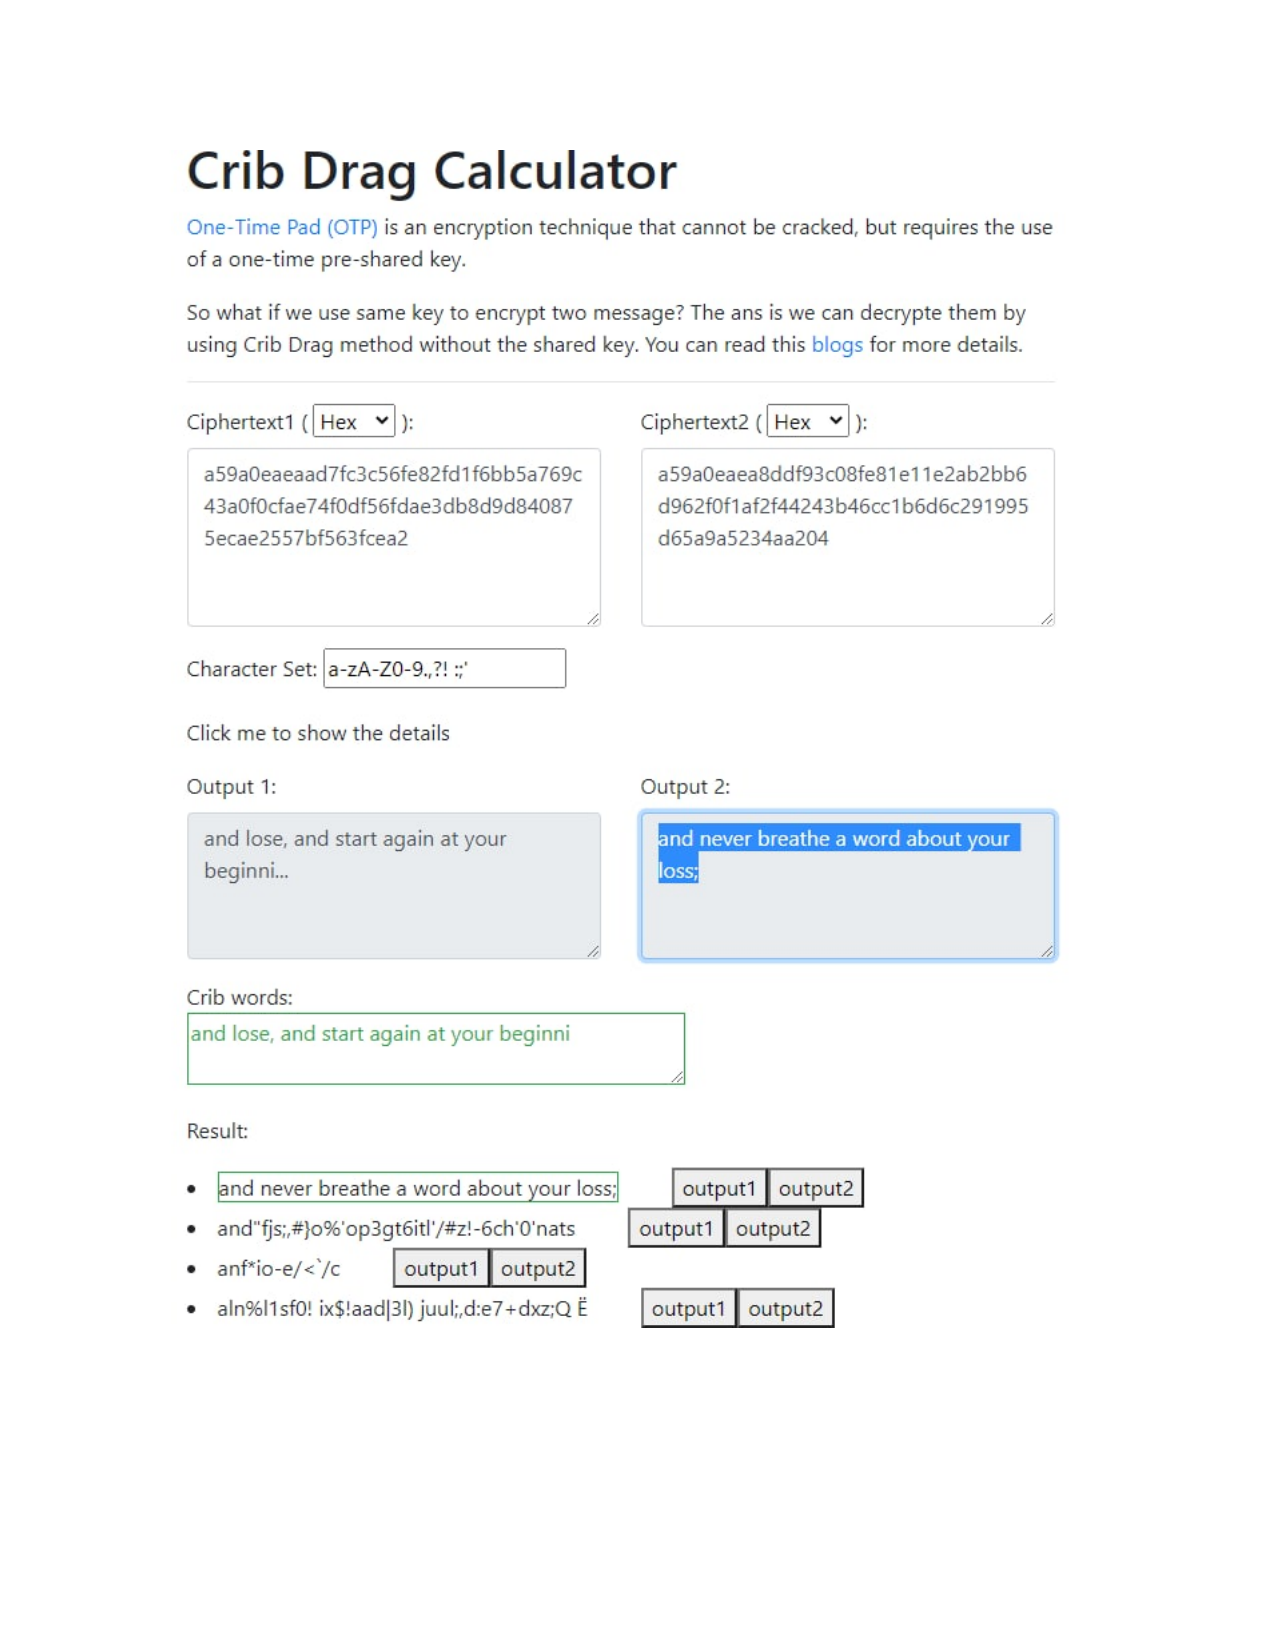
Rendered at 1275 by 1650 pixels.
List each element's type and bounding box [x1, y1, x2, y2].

picture [150, 150, 1125, 1328]
